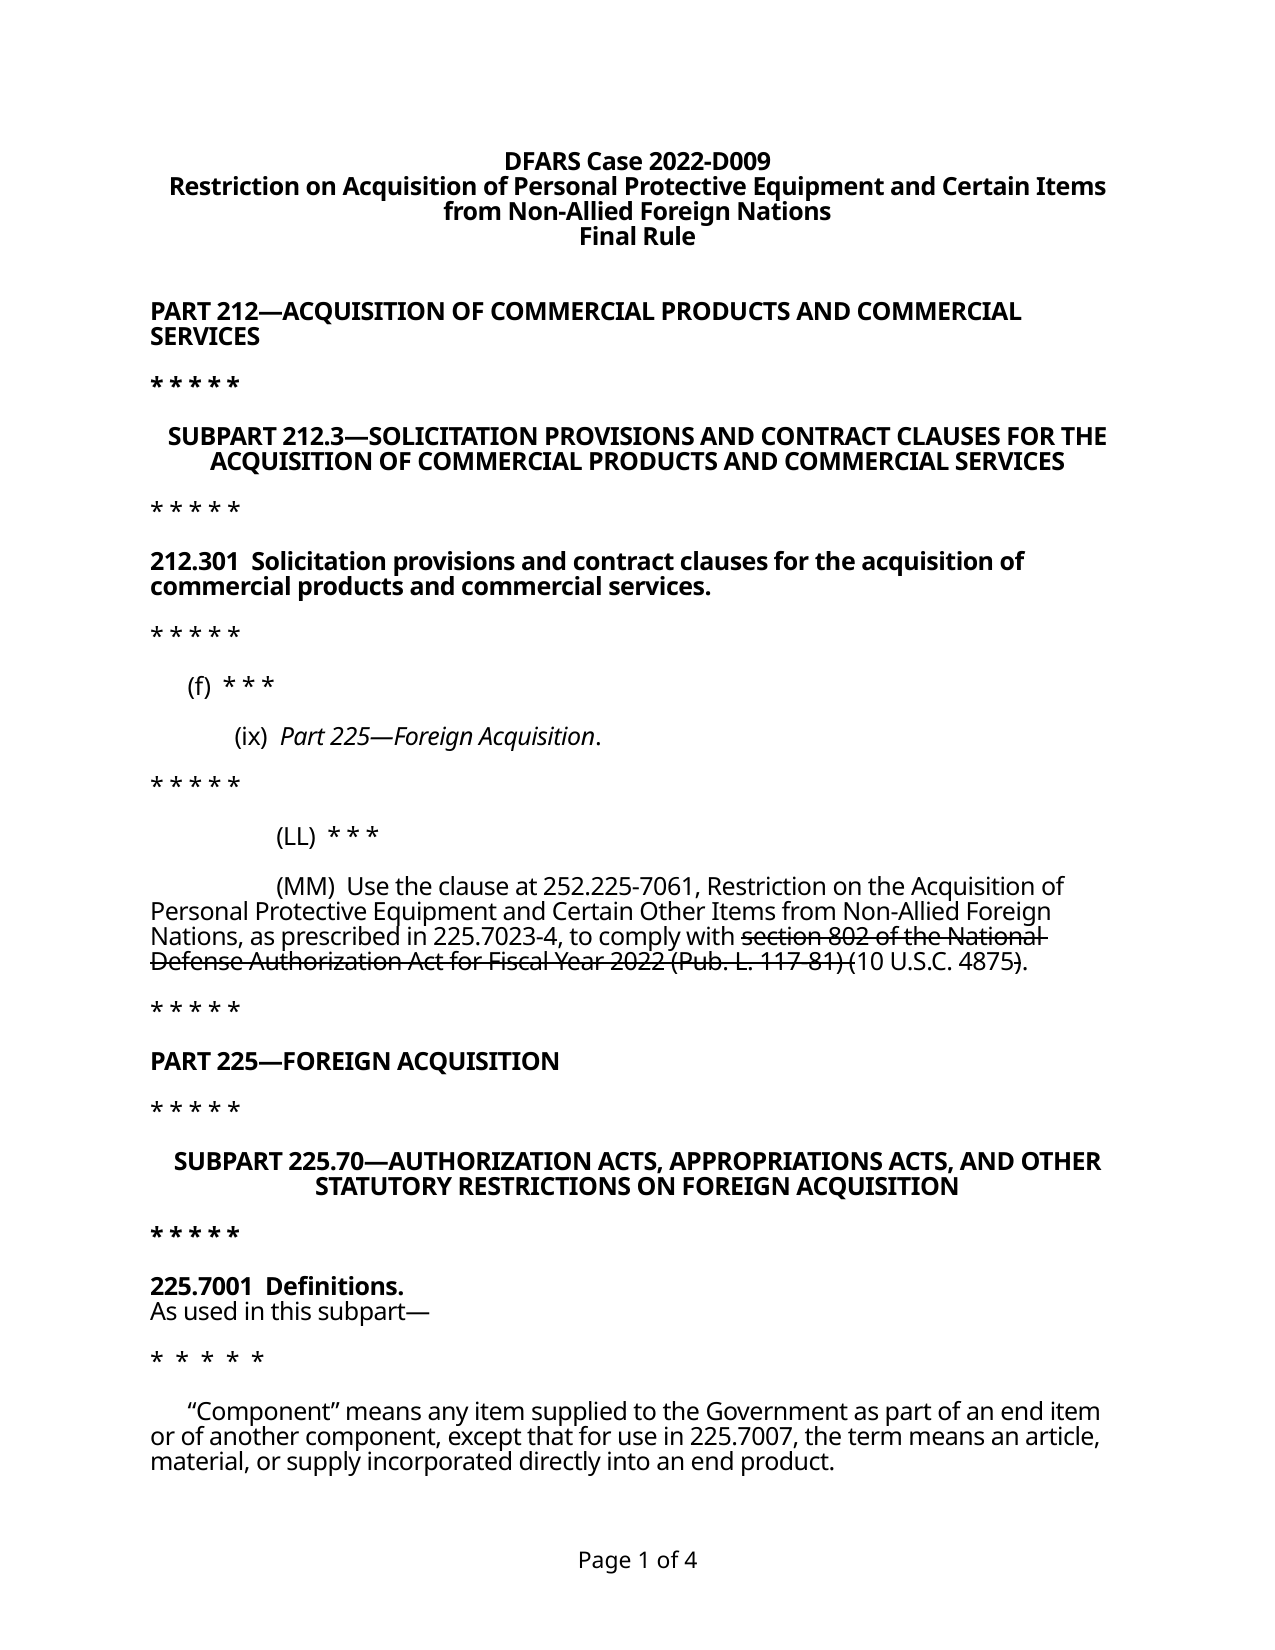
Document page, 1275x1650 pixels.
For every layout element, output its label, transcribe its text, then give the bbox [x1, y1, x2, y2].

text 212.301 Solicitation provisions and contract clauses for the acquisition of commercial products and commercial services. [150, 550, 1125, 600]
text 225.7001 Definitions. [150, 1275, 1125, 1300]
text (MM) Use the clause at 252.225-7061, Restriction on the Acquisition of Personal Protective Equipment and Certain Other Items from Non-Allied Foreign Nations, as prescribed in 225.7023-4, to comply with section 802 of the National Defense Authorization Act for Fiscal Year 2022 (Pub. L. 117-81) (10 U.S.C. 4875). [150, 875, 1125, 975]
text * * * * * [150, 1225, 1125, 1250]
text PART 212—ACQUISITION OF COMMERCIAL PRODUCTS AND COMMERCIAL SERVICES [150, 300, 1125, 350]
text As used in this subpart— [150, 1300, 1125, 1325]
text PART 225—FOREIGN ACQUISITION [150, 1050, 1125, 1075]
text Final Rule [150, 225, 1125, 250]
text “Component” means any item supplied to the Government as part of an end item or of another component, except that for use in 225.7007, the term means an article, material, or supply incorporated directly into an end product. [150, 1400, 1125, 1475]
text * * * * * [150, 375, 1125, 400]
text * * * * * [150, 1350, 1125, 1375]
text * * * * * [150, 625, 1125, 650]
text Restriction on Acquisition of Personal Protective Equipment and Certain Items from Non-Allied Foreign Nations [150, 175, 1125, 225]
text DFARS Case 2022-D009 [150, 150, 1125, 175]
text * * * * * [150, 1100, 1125, 1125]
text * * * * * [150, 500, 1125, 525]
text (ix) Part 225—Foreign Acquisition. [150, 725, 1125, 750]
text * * * * * [150, 775, 1125, 800]
text (f) * * * [150, 675, 1125, 700]
text (LL) * * * [150, 825, 1125, 850]
text * * * * * [150, 1000, 1125, 1025]
text SUBPART 225.70—AUTHORIZATION ACTS, APPROPRIATIONS ACTS, AND OTHER STATUTORY RESTRICTIONS ON FOREIGN ACQUISITION [150, 1150, 1125, 1200]
text SUBPART 212.3—SOLICITATION PROVISIONS AND CONTRACT CLAUSES FOR THE ACQUISITION OF COMMERCIAL PRODUCTS AND COMMERCIAL SERVICES [150, 425, 1125, 475]
